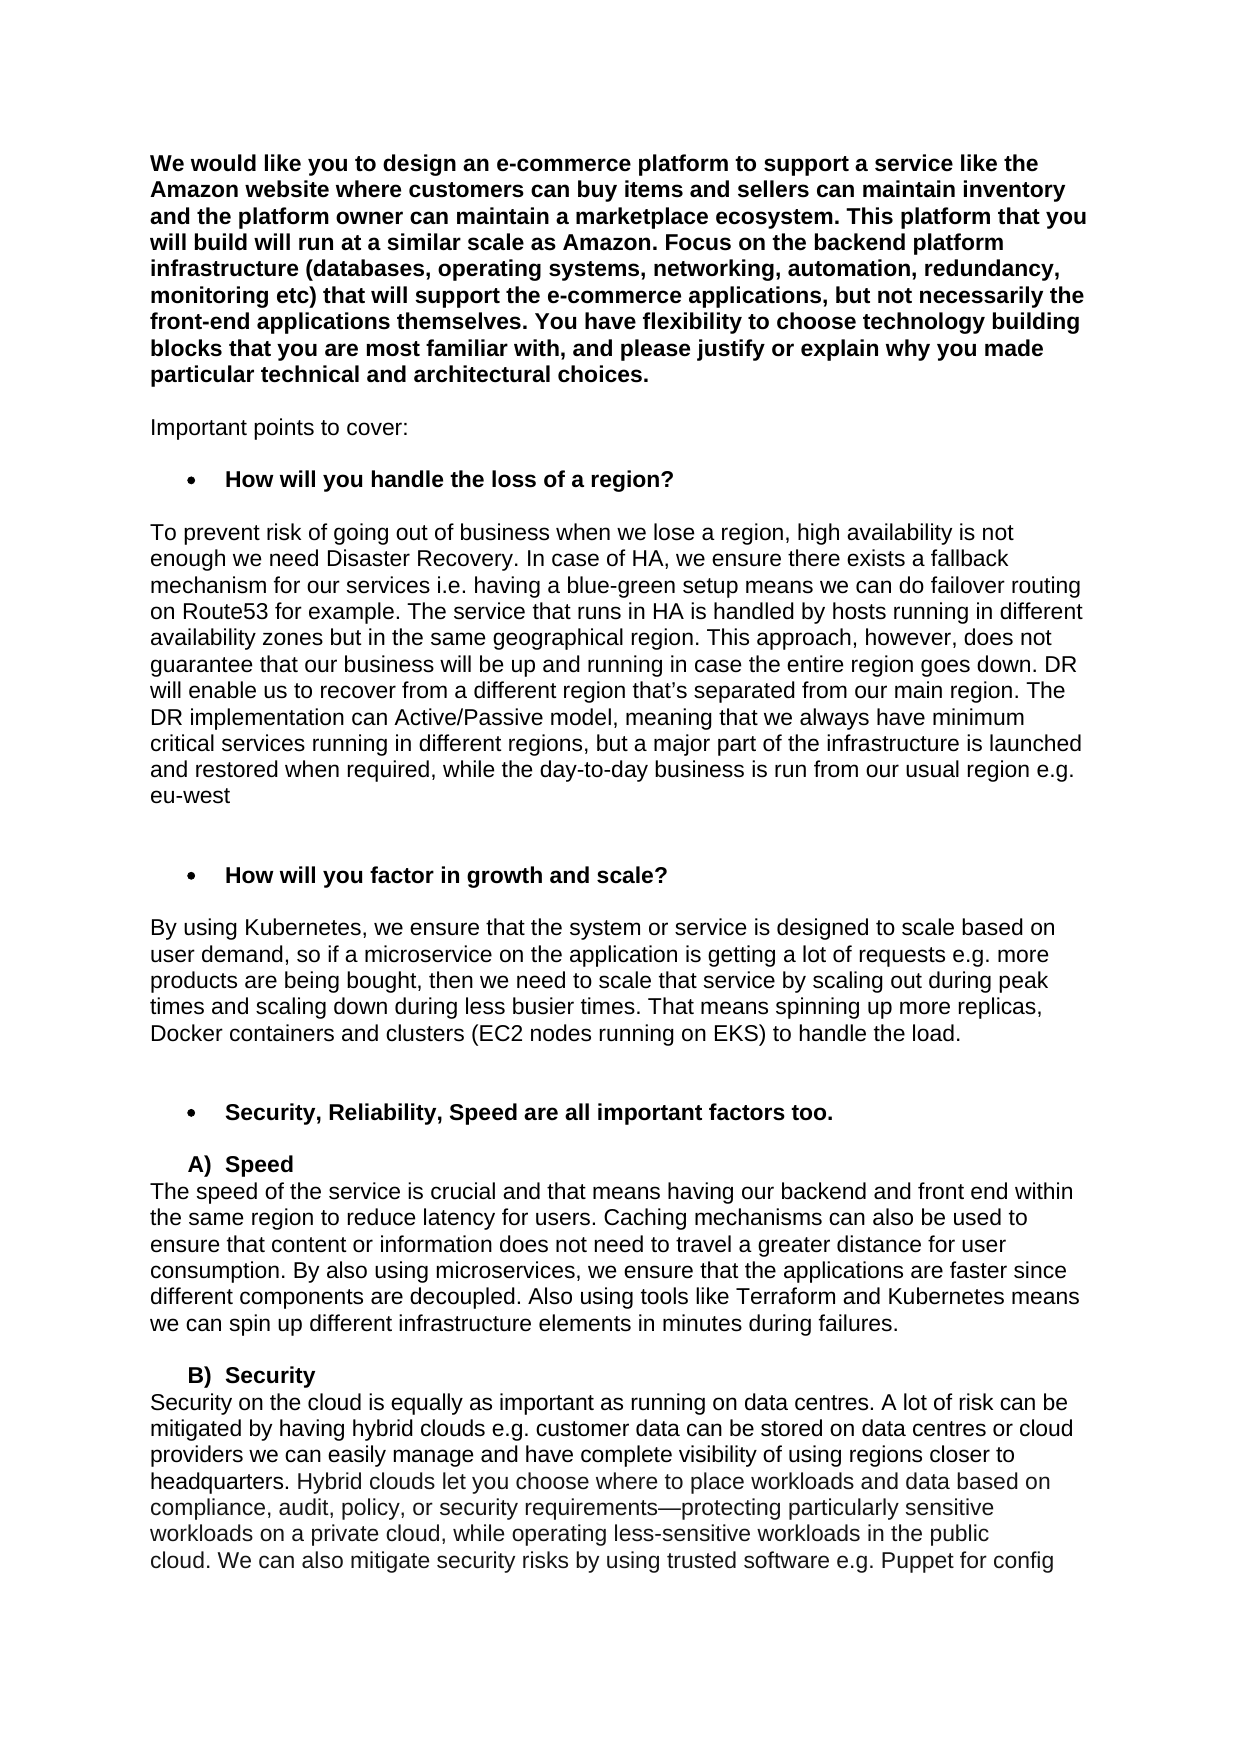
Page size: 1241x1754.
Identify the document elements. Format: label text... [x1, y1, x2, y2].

text We would like you to design an e-commerce platform to support a service like the Amazon website where customers can buy items and sellers can maintain inventory and the platform owner can maintain a marketplace ecosystem. This platform that you will build will run at a similar scale as Amazon. Focus on the backend platform infrastructure (databases, operating systems, networking, automation, redundancy, monitoring etc) that will support the e-commerce applications, but not necessarily the front-end applications themselves. You have flexibility to choose technology building blocks that you are most familiar with, and please justify or explain why you made particular technical and architectural choices. [150, 150, 1090, 387]
text Important points to cover: [150, 413, 1090, 440]
list How will you factor in growth and scale? [187, 862, 1090, 888]
text The speed of the service is crucial and that means having our backend and front end within the same region to reduce latency for users. Caching mechanisms can also be used to ensure that content or information does not need to travel a greater distance for user consumption. By also using microservices, we ensure that the applications are faster since different components are decoupled. Also using tools like Terraform and Kubernetes means we can spin up different infrastructure elements in minutes during failures. [150, 1178, 1090, 1336]
list Speed [187, 1151, 1090, 1178]
text By using Kubernetes, we ensure that the system or service is designed to scale based on user demand, so if a microservice on the application is getting a lot of requests e.g. more products are being bought, then we need to scale that service by scaling out during peak times and scaling down during less busier times. That means spinning up more replicas, Docker containers and clusters (EC2 nodes running on EKS) to handle the load. [150, 914, 1090, 1046]
list Security, Reliability, Speed are all important factors too. [187, 1099, 1090, 1125]
list Security [187, 1362, 1090, 1389]
text To prevent risk of going out of business when we lose a region, high availability is not enough we need Disaster Recovery. In case of HA, we ensure there exists a fallback mechanism for our services i.e. having a blue-green setup means we can do failover routing on Route53 for example. The service that runs in HA is handled by hosts running in different availability zones but in the same geographical region. This approach, however, does not guarantee that our business will be up and running in case the entire region goes down. DR will enable us to recover from a different region that’s separated from our main region. The DR implementation can Active/Passive model, meaning that we always have minimum critical services running in different regions, but a major part of the infrastructure is launched and restored when required, while the day-to-day business is run from our usual region e.g. eu-west [150, 519, 1090, 809]
list How will you handle the loss of a region? [187, 466, 1090, 493]
